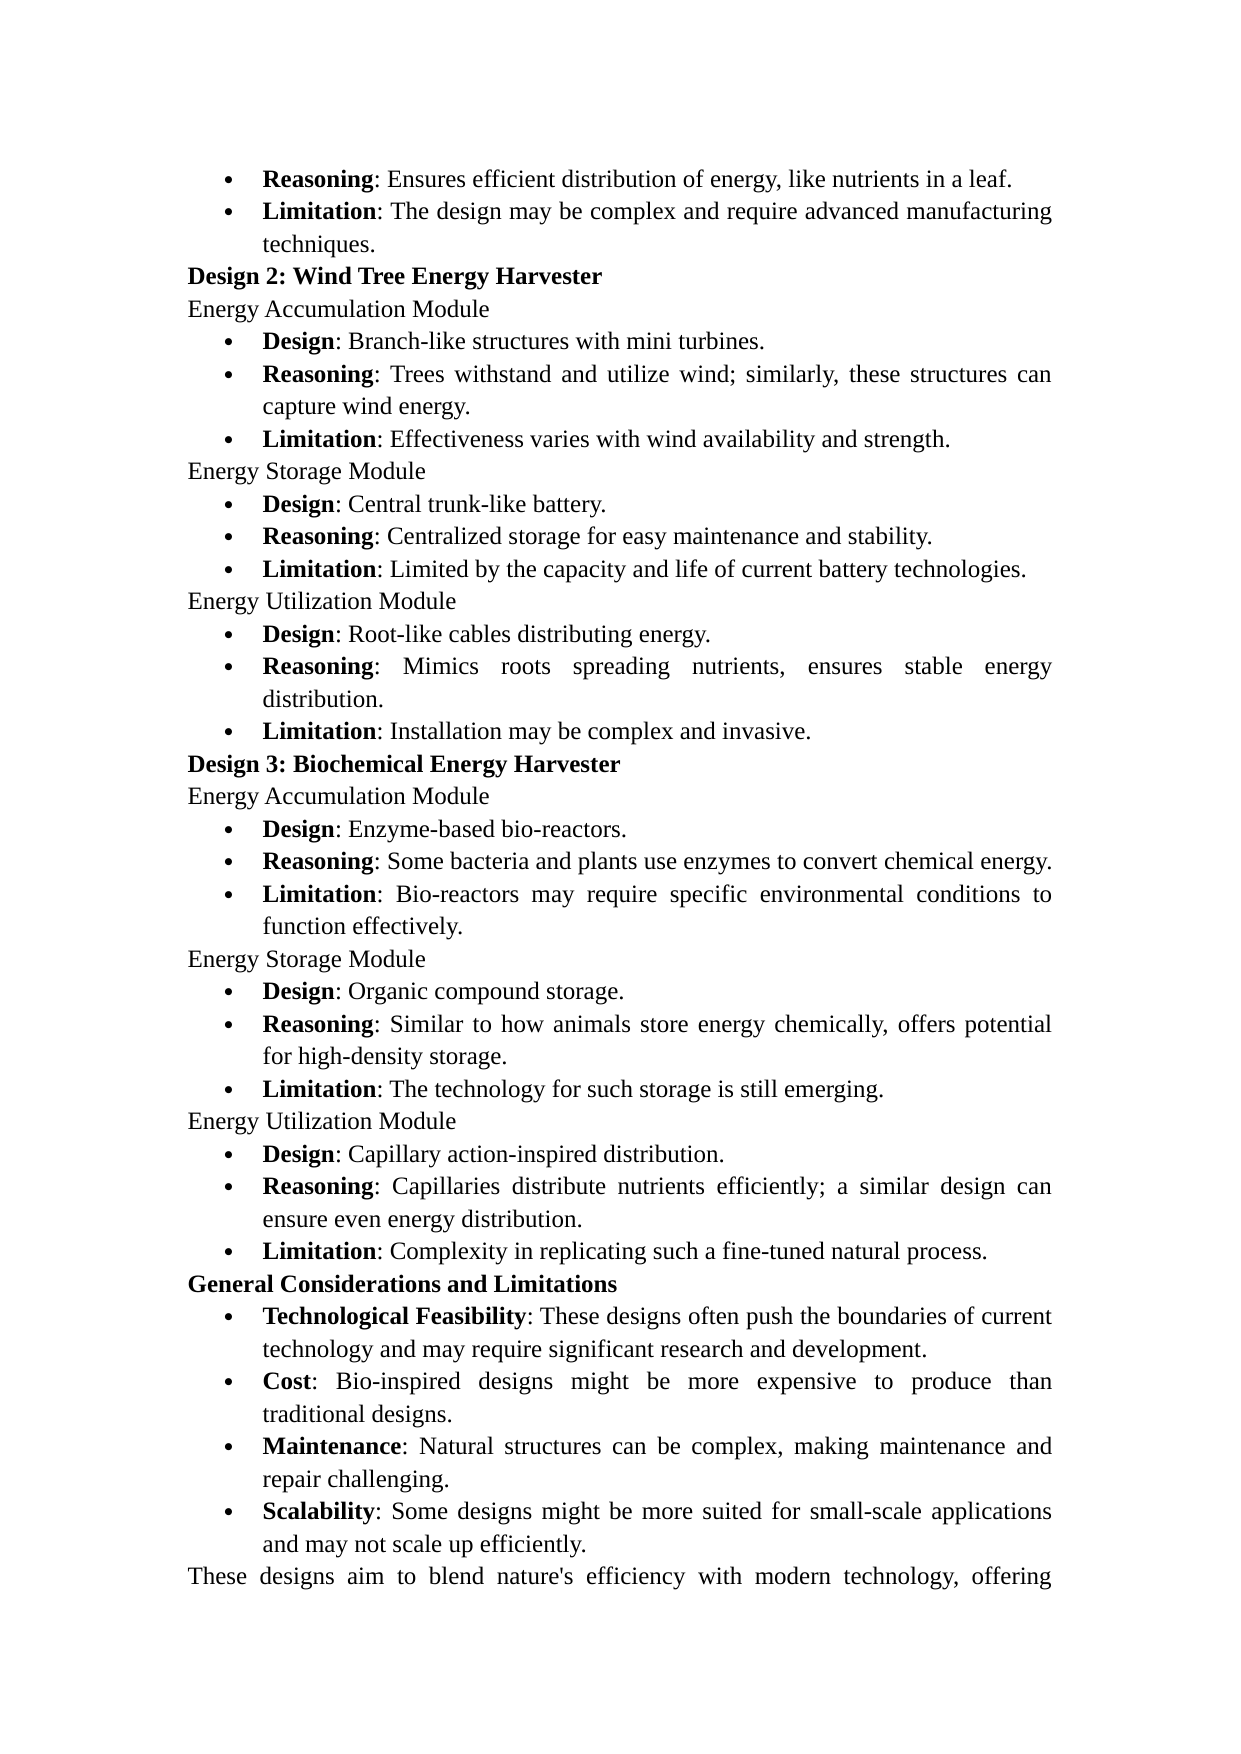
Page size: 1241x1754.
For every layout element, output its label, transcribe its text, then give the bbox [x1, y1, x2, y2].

list Design: Organic compound storage. [225, 974, 1053, 1007]
list Limitation: Installation may be complex and invasive. [225, 714, 1053, 747]
list Reasoning: Similar to how animals store energy chemically, offers potential for high-density storage. [225, 1007, 1053, 1072]
list Design: Root-like cables distributing energy. [225, 617, 1053, 649]
list Design: Enzyme-based bio-reactors. [225, 812, 1053, 844]
list Scalability: Some designs might be more suited for small-scale applications and may not scale up efficiently. [225, 1494, 1053, 1559]
text Energy Storage Module [187, 942, 1053, 974]
list Limitation: Complexity in replicating such a fine-tuned natural process. [225, 1234, 1053, 1267]
text Energy Storage Module [187, 454, 1053, 487]
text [187, 1559, 1053, 1592]
list Cost: Bio-inspired designs might be more expensive to produce than traditional designs. [225, 1364, 1053, 1429]
text Design 3: Biochemical Energy Harvester [187, 747, 1053, 779]
list Reasoning: Some bacteria and plants use enzymes to convert chemical energy. [225, 844, 1053, 877]
list Limitation: Effectiveness varies with wind availability and strength. [225, 422, 1053, 454]
list Reasoning: Capillaries distribute nutrients efficiently; a similar design can ensure even energy distribution. [225, 1169, 1053, 1234]
list Technological Feasibility: These designs often push the boundaries of current technology and may require significant research and development. [225, 1299, 1053, 1364]
list Reasoning: Ensures efficient distribution of energy, like nutrients in a leaf. [225, 162, 1053, 194]
list Limitation: Limited by the capacity and life of current battery technologies. [225, 552, 1053, 584]
text Energy Utilization Module [187, 1104, 1053, 1137]
list Reasoning: Trees withstand and utilize wind; similarly, these structures can capture wind energy. [225, 357, 1053, 422]
list Design: Central trunk-like battery. [225, 487, 1053, 519]
text Energy Accumulation Module [187, 292, 1053, 324]
list Limitation: The technology for such storage is still emerging. [225, 1072, 1053, 1104]
list Reasoning: Centralized storage for easy maintenance and stability. [225, 519, 1053, 552]
list Reasoning: Mimics roots spreading nutrients, ensures stable energy distribution. [225, 649, 1053, 714]
text Energy Accumulation Module [187, 779, 1053, 812]
list Limitation: Bio-reactors may require specific environmental conditions to function effectively. [225, 877, 1053, 942]
text Energy Utilization Module [187, 584, 1053, 617]
list Design: Branch-like structures with mini turbines. [225, 324, 1053, 357]
list Design: Capillary action-inspired distribution. [225, 1137, 1053, 1169]
text Design 2: Wind Tree Energy Harvester [187, 259, 1053, 292]
text General Considerations and Limitations [187, 1267, 1053, 1299]
list Limitation: The design may be complex and require advanced manufacturing techniques. [225, 194, 1053, 259]
list Maintenance: Natural structures can be complex, making maintenance and repair challenging. [225, 1429, 1053, 1494]
